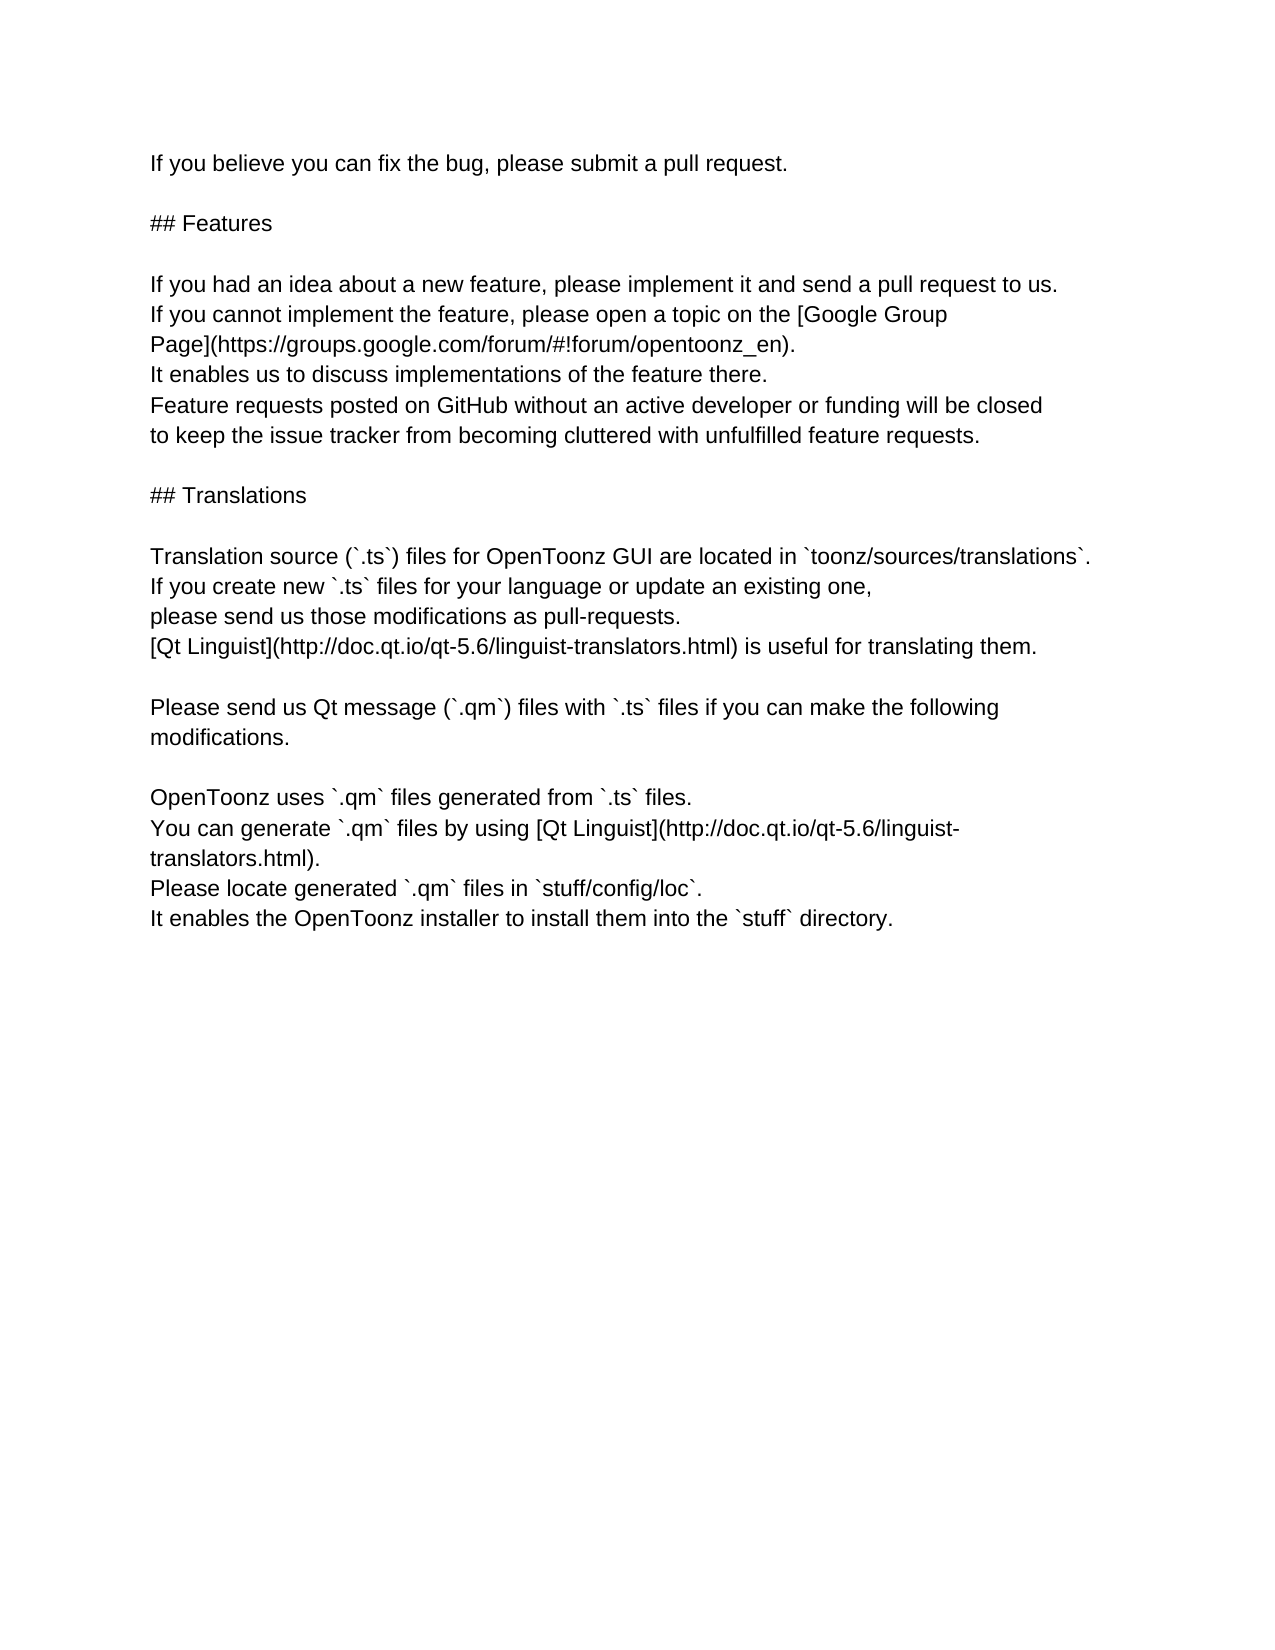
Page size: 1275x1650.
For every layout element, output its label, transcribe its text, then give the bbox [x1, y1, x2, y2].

text ## Translations [150, 482, 1125, 509]
text You can generate `.qm` files by using [Qt Linguist](http://doc.qt.io/qt-5.6/linguist-translators.html). [150, 814, 1125, 871]
text ## Features [150, 210, 1125, 237]
text It enables us to discuss implementations of the feature there. [150, 361, 1125, 388]
text If you had an idea about a new feature, please implement it and send a pull request to us. [150, 271, 1125, 297]
text to keep the issue tracker from becoming cluttered with unfulfilled feature requests. [150, 422, 1125, 448]
text If you believe you can fix the bug, please submit a pull request. [150, 150, 1125, 176]
text Please locate generated `.qm` files in `stuff/config/loc`. [150, 875, 1125, 901]
text [Qt Linguist](http://doc.qt.io/qt-5.6/linguist-translators.html) is useful for translating them. [150, 633, 1125, 660]
text If you create new `.ts` files for your language or update an existing one, [150, 573, 1125, 599]
text OpenToonz uses `.qm` files generated from `.ts` files. [150, 784, 1125, 811]
text please send us those modifications as pull-requests. [150, 603, 1125, 629]
text If you cannot implement the feature, please open a topic on the [Google Group Page](https://groups.google.com/forum/#!forum/opentoonz_en). [150, 301, 1125, 358]
text Feature requests posted on GitHub without an active developer or funding will be closed [150, 392, 1125, 418]
text It enables the OpenToonz installer to install them into the `stuff` directory. [150, 905, 1125, 932]
text Translation source (`.ts`) files for OpenToonz GUI are located in `toonz/sources/translations`. [150, 543, 1125, 569]
text Please send us Qt message (`.qm`) files with `.ts` files if you can make the following modifications. [150, 694, 1125, 750]
